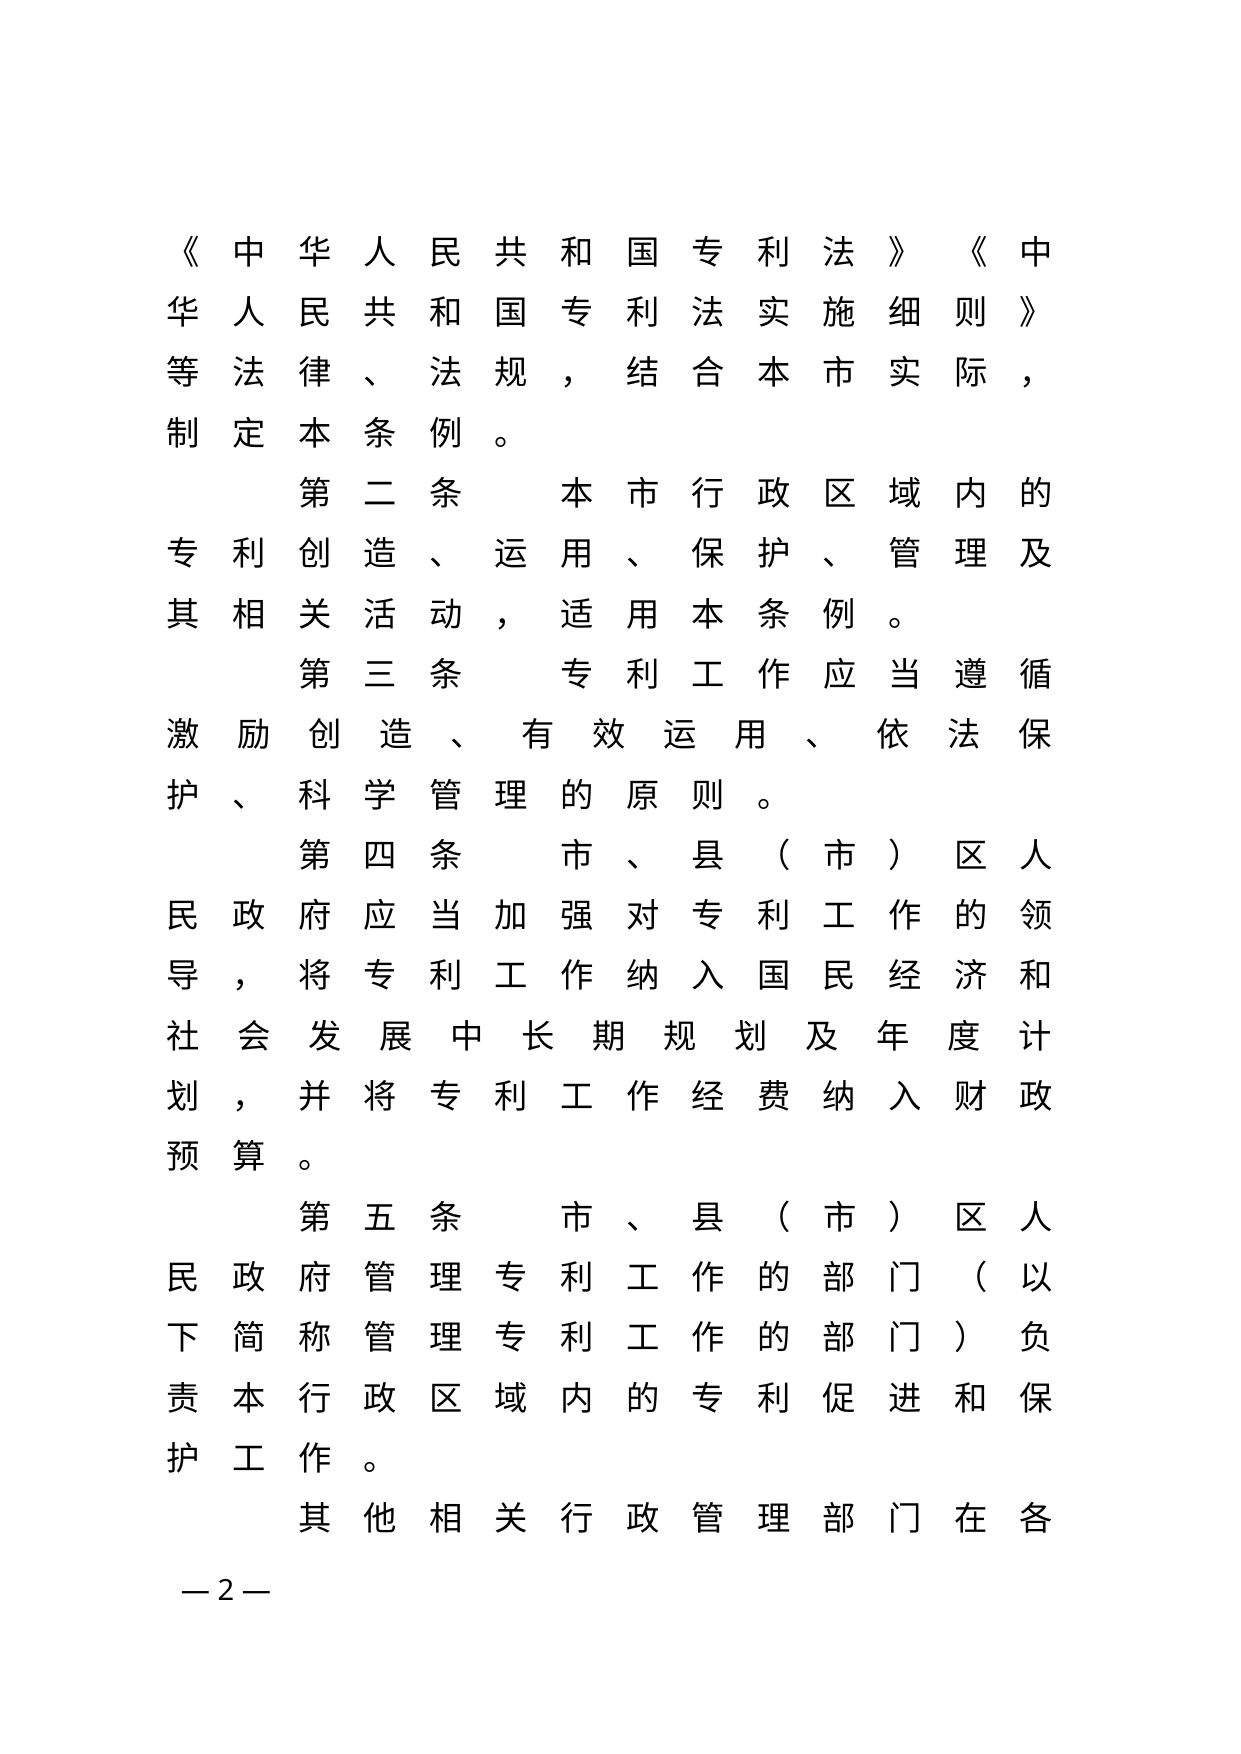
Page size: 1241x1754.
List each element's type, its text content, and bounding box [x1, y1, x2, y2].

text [167, 1486, 1085, 1546]
text 第四条 市、县（市）区人民政府应当加强对专利工作的领导，将专利工作纳入国民经济和社会发展中长期规划及年度计划，并将专利工作经费纳入财政预算。 [167, 823, 1085, 1184]
text 第二条 本市行政区域内的专利创造、运用、保护、管理及其相关活动，适用本条例。 [167, 461, 1085, 642]
text 第五条 市、县（市）区人民政府管理专利工作的部门（以下简称管理专利工作的部门）负责本行政区域内的专利促进和保护工作。 [167, 1184, 1085, 1486]
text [167, 219, 1085, 461]
text 第三条 专利工作应当遵循激励创造、有效运用、依法保护、科学管理的原则。 [167, 642, 1085, 823]
